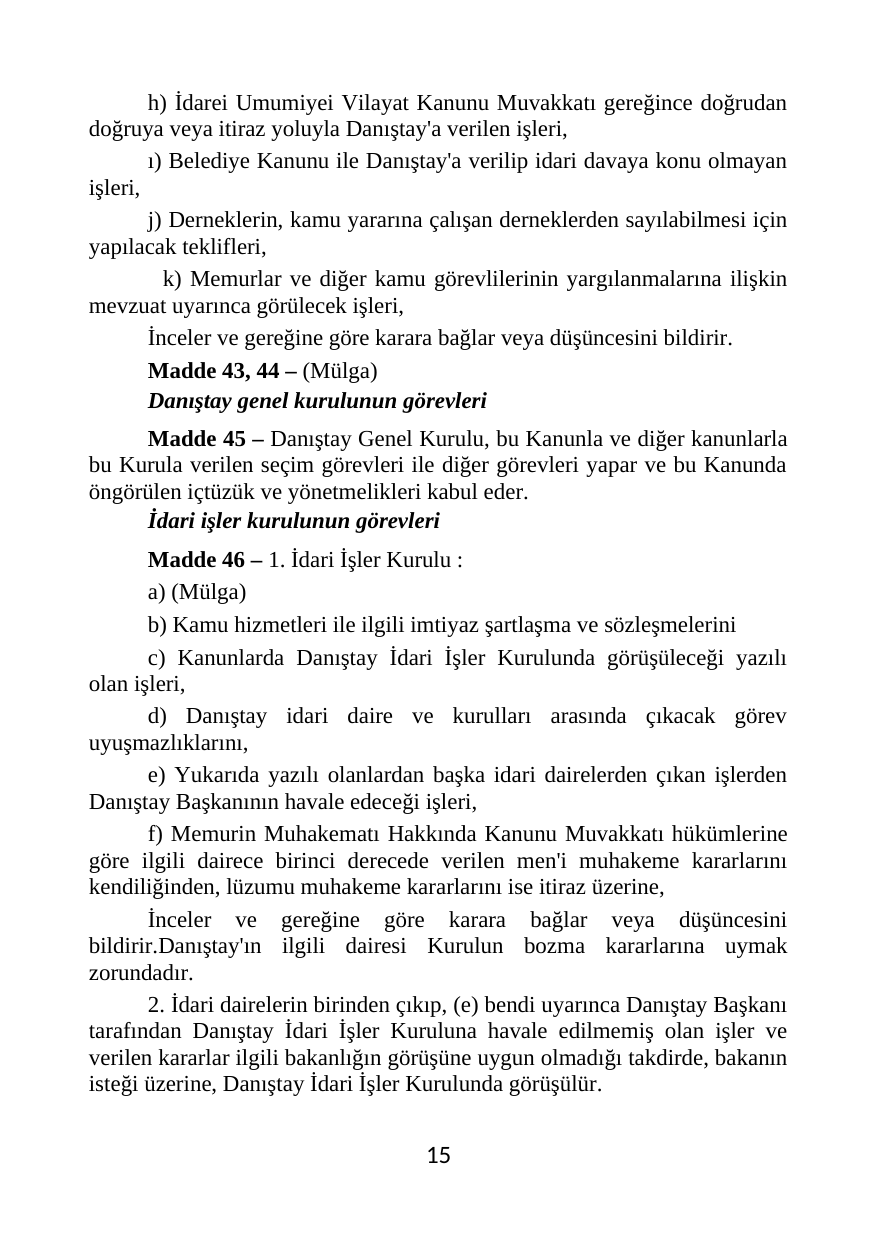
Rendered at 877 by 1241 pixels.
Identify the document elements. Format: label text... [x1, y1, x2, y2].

text d) Danıştay idari daire ve kurulları arasında çıkacak görev uyuşmazlıklarını, [89, 703, 788, 755]
text İnceler ve gereğine göre karara bağlar veya düşüncesini bildirir.Danıştay'ın ilgili dairesi Kurulun bozma kararlarına uymak zorundadır. [89, 906, 788, 985]
text İnceler ve gereğine göre karara bağlar veya düşüncesini bildirir. [89, 324, 788, 351]
text 2. İdari dairelerin birinden çıkıp, (e) bendi uyarınca Danıştay Başkanı tarafından Danıştay İdari İşler Kuruluna havale edilmemiş olan işler ve verilen kararlar ilgili bakanlığın görüşüne uygun olmadığı takdirde, bakanın isteği üzerine, Danıştay İdari İşler Kurulunda görüşülür. [89, 991, 788, 1097]
text k) Memurlar ve diğer kamu görevlilerinin yargılanmalarına ilişkin mevzuat uyarınca görülecek işleri, [89, 266, 788, 318]
text Madde 46 – 1. İdari İşler Kurulu : [89, 546, 788, 572]
subtitle İdari işler kurulunun görevleri [89, 510, 788, 533]
text ı) Belediye Kanunu ile Danıştay'a verilip idari davaya konu olmayan işleri, [89, 148, 788, 200]
text Madde 45 – Danıştay Genel Kurulu, bu Kanunla ve diğer kanunlarla bu Kurula verilen seçim görevleri ile diğer görevleri yapar ve bu Kanunda öngörülen içtüzük ve yönetmelikleri kabul eder. [89, 425, 788, 504]
text e) Yukarıda yazılı olanlardan başka idari dairelerden çıkan işlerden Danıştay Başkanının havale edeceği işleri, [89, 762, 788, 814]
subtitle Danıştay genel kurulunun görevleri [89, 390, 788, 413]
text c) Kanunlarda Danıştay İdari İşler Kurulunda görüşüleceği yazılı olan işleri, [89, 644, 788, 696]
text f) Memurin Muhakematı Hakkında Kanunu Muvakkatı hükümlerine göre ilgili dairece birinci derecede verilen men'i muhakeme kararlarını kendiliğinden, lüzumu muhakeme kararlarını ise itiraz üzerine, [89, 821, 788, 899]
text b) Kamu hizmetleri ile ilgili imtiyaz şartlaşma ve sözleşmelerini [89, 611, 788, 637]
text Madde 43, 44 – (Mülga) [89, 357, 788, 383]
text a) (Mülga) [89, 578, 788, 605]
text h) İdarei Umumiyei Vilayat Kanunu Muvakkatı gereğince doğrudan doğruya veya itiraz yoluyla Danıştay'a verilen işleri, [89, 89, 788, 141]
text j) Derneklerin, kamu yararına çalışan derneklerden sayılabilmesi için yapılacak teklifleri, [89, 207, 788, 259]
